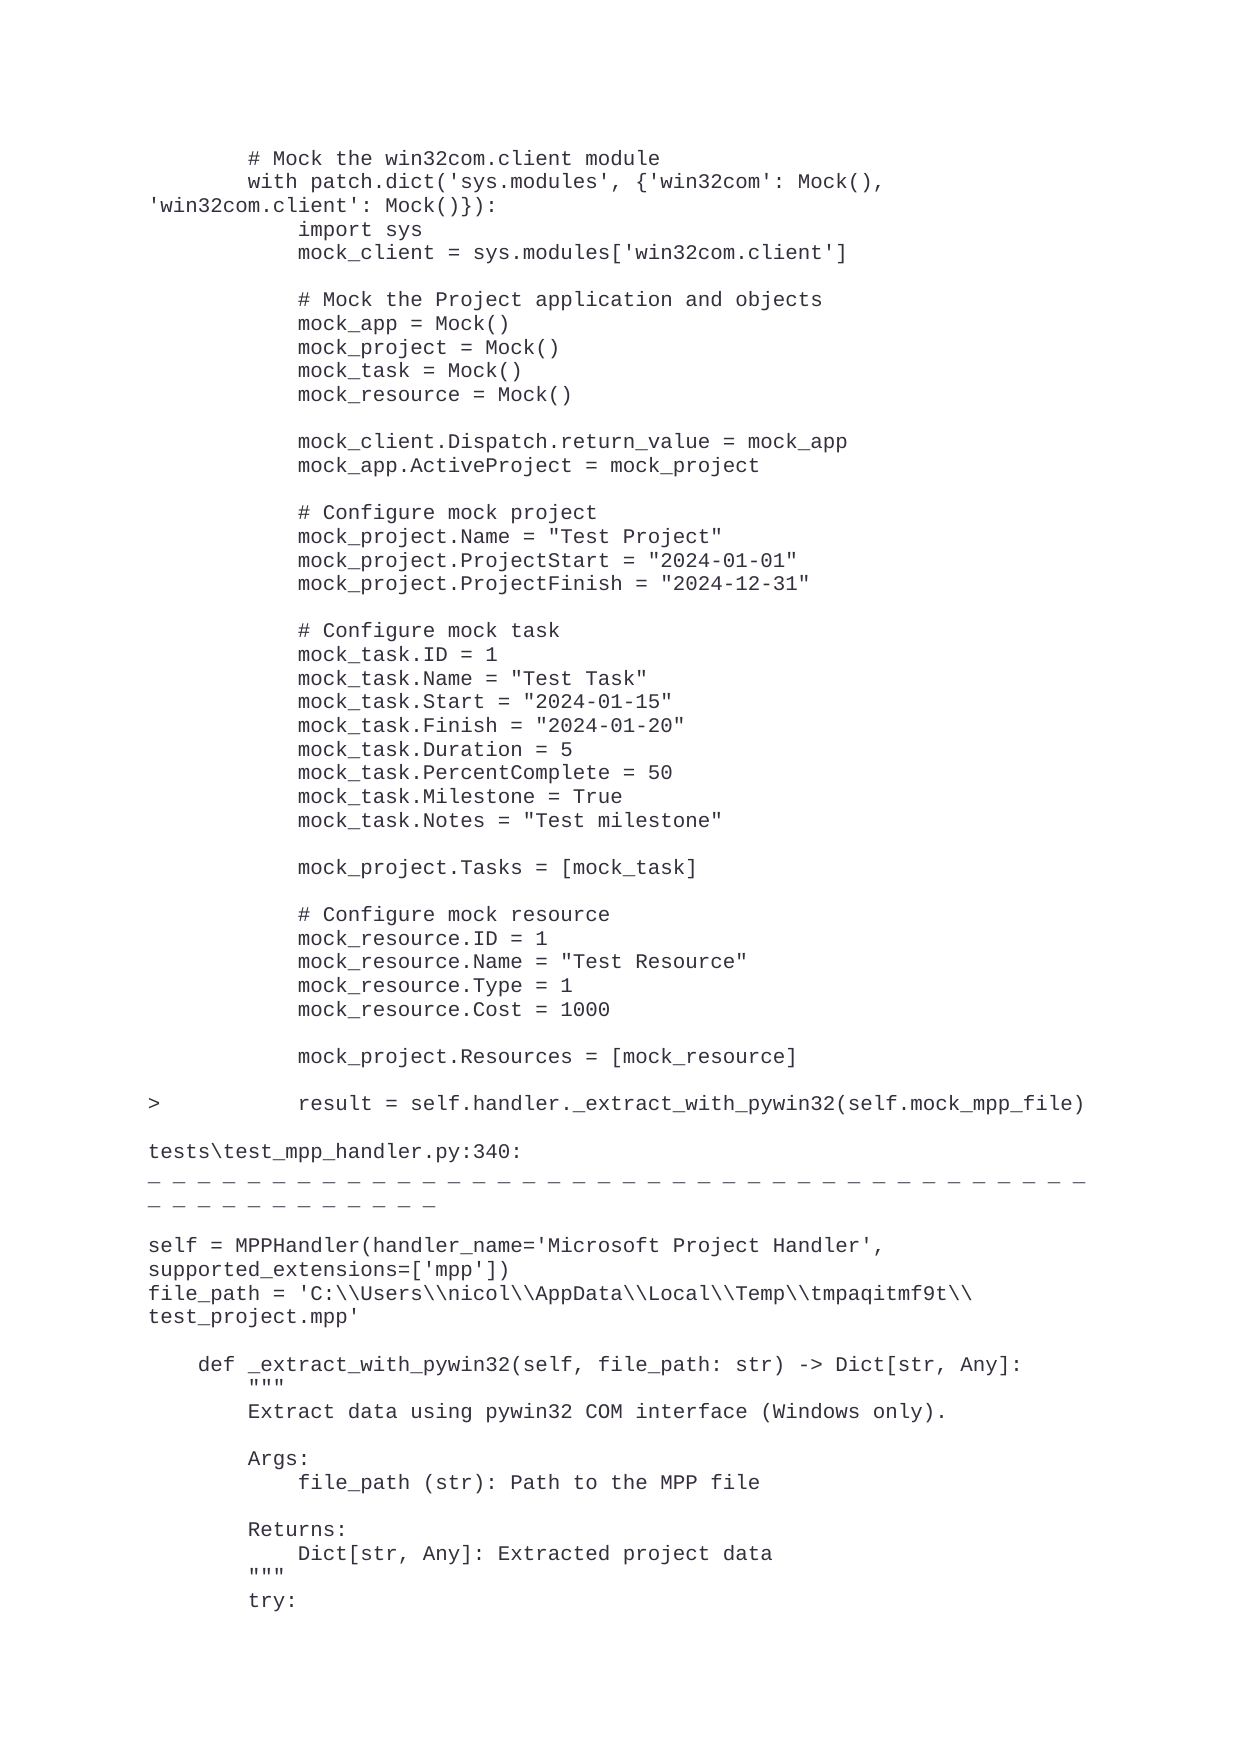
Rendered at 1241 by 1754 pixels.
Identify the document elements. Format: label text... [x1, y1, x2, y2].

text mock_task.PercentComplete = 50 [148, 762, 1093, 786]
text # Mock the Project application and objects [148, 289, 1093, 313]
text _ _ _ _ _ _ _ _ _ _ _ _ _ _ _ _ _ _ _ _ _ _ _ _ _ _ _ _ _ _ _ _ _ _ _ _ _ _ _ _ _ _ _ _ _ _ _ _ _ _ [148, 1164, 1093, 1212]
text Args: [148, 1448, 1093, 1472]
text Extract data using pywin32 COM interface (Windows only). [148, 1401, 1093, 1424]
text mock_project.Resources = [mock_resource] [148, 1046, 1093, 1070]
text mock_task.Name = "Test Task" [148, 668, 1093, 691]
text mock_task.ID = 1 [148, 644, 1093, 668]
text mock_project.Name = "Test Project" [148, 526, 1093, 549]
text > result = self.handler._extract_with_pywin32(self.mock_mpp_file) [148, 1093, 1093, 1117]
text mock_task.Milestone = True [148, 786, 1093, 810]
text """ [148, 1566, 1093, 1590]
text # Configure mock task [148, 621, 1093, 644]
text mock_task.Finish = "2024-01-20" [148, 715, 1093, 739]
text mock_resource.ID = 1 [148, 928, 1093, 952]
text mock_app = Mock() [148, 313, 1093, 337]
text mock_project.Tasks = [mock_task] [148, 857, 1093, 881]
text try: [148, 1590, 1093, 1614]
text def _extract_with_pywin32(self, file_path: str) -> Dict[str, Any]: [148, 1353, 1093, 1377]
text mock_task.Start = "2024-01-15" [148, 691, 1093, 715]
text mock_resource.Cost = 1000 [148, 999, 1093, 1022]
text mock_resource = Mock() [148, 384, 1093, 408]
text with patch.dict('sys.modules', {'win32com': Mock(), 'win32com.client': Mock()}): [148, 171, 1093, 218]
text """ [148, 1377, 1093, 1401]
text file_path (str): Path to the MPP file [148, 1472, 1093, 1495]
text mock_client.Dispatch.return_value = mock_app [148, 431, 1093, 455]
text mock_project.ProjectFinish = "2024-12-31" [148, 573, 1093, 597]
text Returns: [148, 1519, 1093, 1543]
text mock_task.Notes = "Test milestone" [148, 810, 1093, 833]
text mock_project.ProjectStart = "2024-01-01" [148, 549, 1093, 573]
text mock_client = sys.modules['win32com.client'] [148, 242, 1093, 266]
text mock_task = Mock() [148, 360, 1093, 384]
text # Mock the win32com.client module [148, 148, 1093, 171]
text Dict[str, Any]: Extracted project data [148, 1543, 1093, 1566]
text mock_project = Mock() [148, 337, 1093, 360]
text # Configure mock project [148, 502, 1093, 526]
text mock_app.ActiveProject = mock_project [148, 455, 1093, 479]
text tests\test_mpp_handler.py:340: [148, 1141, 1093, 1164]
text # Configure mock resource [148, 904, 1093, 928]
text self = MPPHandler(handler_name='Microsoft Project Handler', supported_extensions=['mpp']) [148, 1235, 1093, 1283]
text mock_resource.Name = "Test Resource" [148, 952, 1093, 975]
text mock_task.Duration = 5 [148, 739, 1093, 762]
text file_path = 'C:\\Users\\nicol\\AppData\\Local\\Temp\\tmpaqitmf9t\\test_project.mpp' [148, 1283, 1093, 1330]
text import sys [148, 218, 1093, 242]
text mock_resource.Type = 1 [148, 975, 1093, 999]
